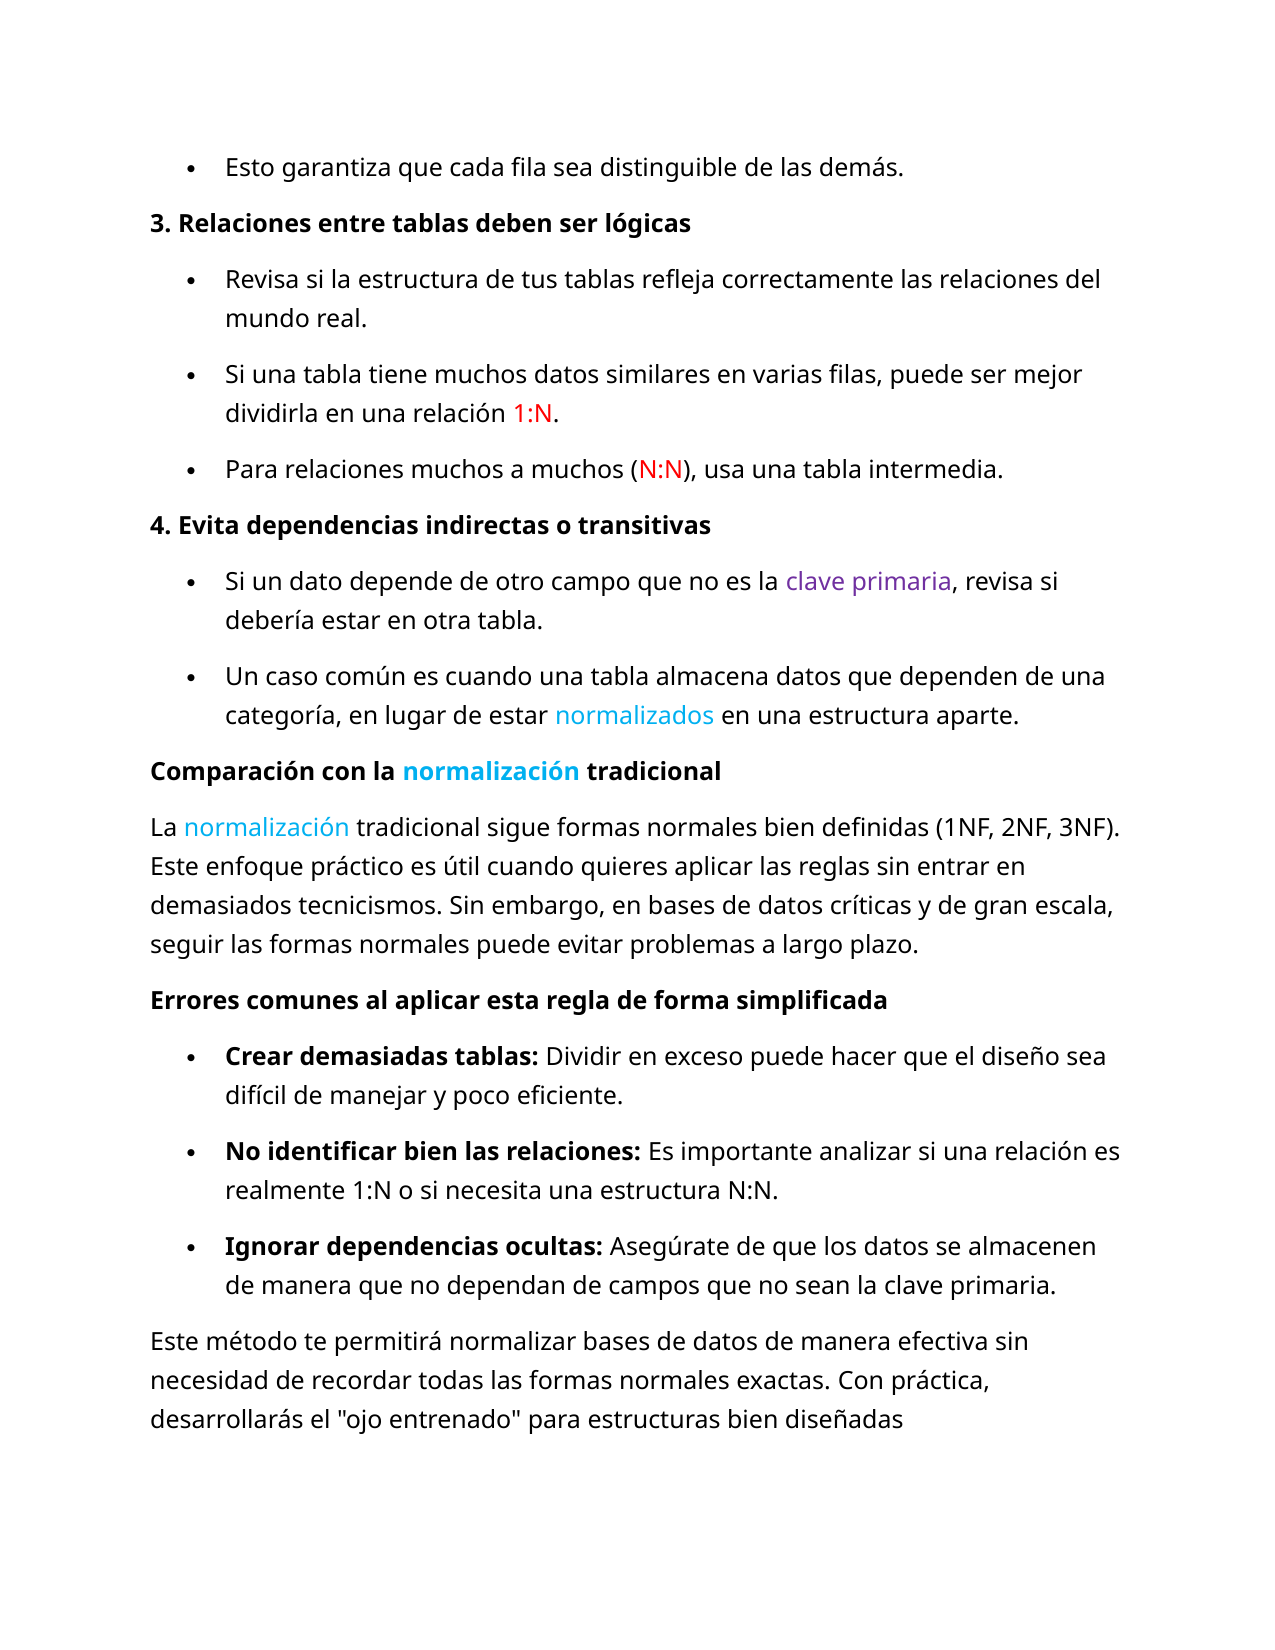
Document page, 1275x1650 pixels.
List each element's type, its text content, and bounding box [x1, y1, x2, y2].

list Ignorar dependencias ocultas: Asegúrate de que los datos se almacenen de manera que no dependan de campos que no sean la clave primaria. [187, 1228, 1125, 1302]
list Si una tabla tiene muchos datos similares en varias filas, puede ser mejor dividirla en una relación 1:N. [187, 357, 1125, 430]
list Un caso común es cuando una tabla almacena datos que dependen de una categoría, en lugar de estar normalizados en una estructura aparte. [187, 658, 1125, 732]
text 3. Relaciones entre tablas deben ser lógicas [150, 206, 1125, 240]
list Para relaciones muchos a muchos (N:N), usa una tabla intermedia. [187, 452, 1125, 486]
list Si un dato depende de otro campo que no es la clave primaria, revisa si debería estar en otra tabla. [187, 563, 1125, 637]
text 4. Evita dependencias indirectas o transitivas [150, 507, 1125, 542]
list Crear demasiadas tablas: Dividir en exceso puede hacer que el diseño sea difícil de manejar y poco eficiente. [187, 1038, 1125, 1112]
text La normalización tradicional sigue formas normales bien definidas (1NF, 2NF, 3NF). Este enfoque práctico es útil cuando quieres aplicar las reglas sin entrar en demasiados tecnicismos. Sin embargo, en bases de datos críticas y de gran escala, seguir las formas normales puede evitar problemas a largo plazo. [150, 809, 1125, 961]
list Esto garantiza que cada fila sea distinguible de las demás. [187, 150, 1125, 184]
text Comparación con la normalización tradicional [150, 753, 1125, 787]
text Este método te permitirá normalizar bases de datos de manera efectiva sin necesidad de recordar todas las formas normales exactas. Con práctica, desarrollarás el "ojo entrenado" para estructuras bien diseñadas [150, 1323, 1125, 1436]
text Errores comunes al aplicar esta regla de forma simplificada [150, 982, 1125, 1017]
list No identificar bien las relaciones: Es importante analizar si una relación es realmente 1:N o si necesita una estructura N:N. [187, 1133, 1125, 1207]
list Revisa si la estructura de tus tablas refleja correctamente las relaciones del mundo real. [187, 262, 1125, 335]
